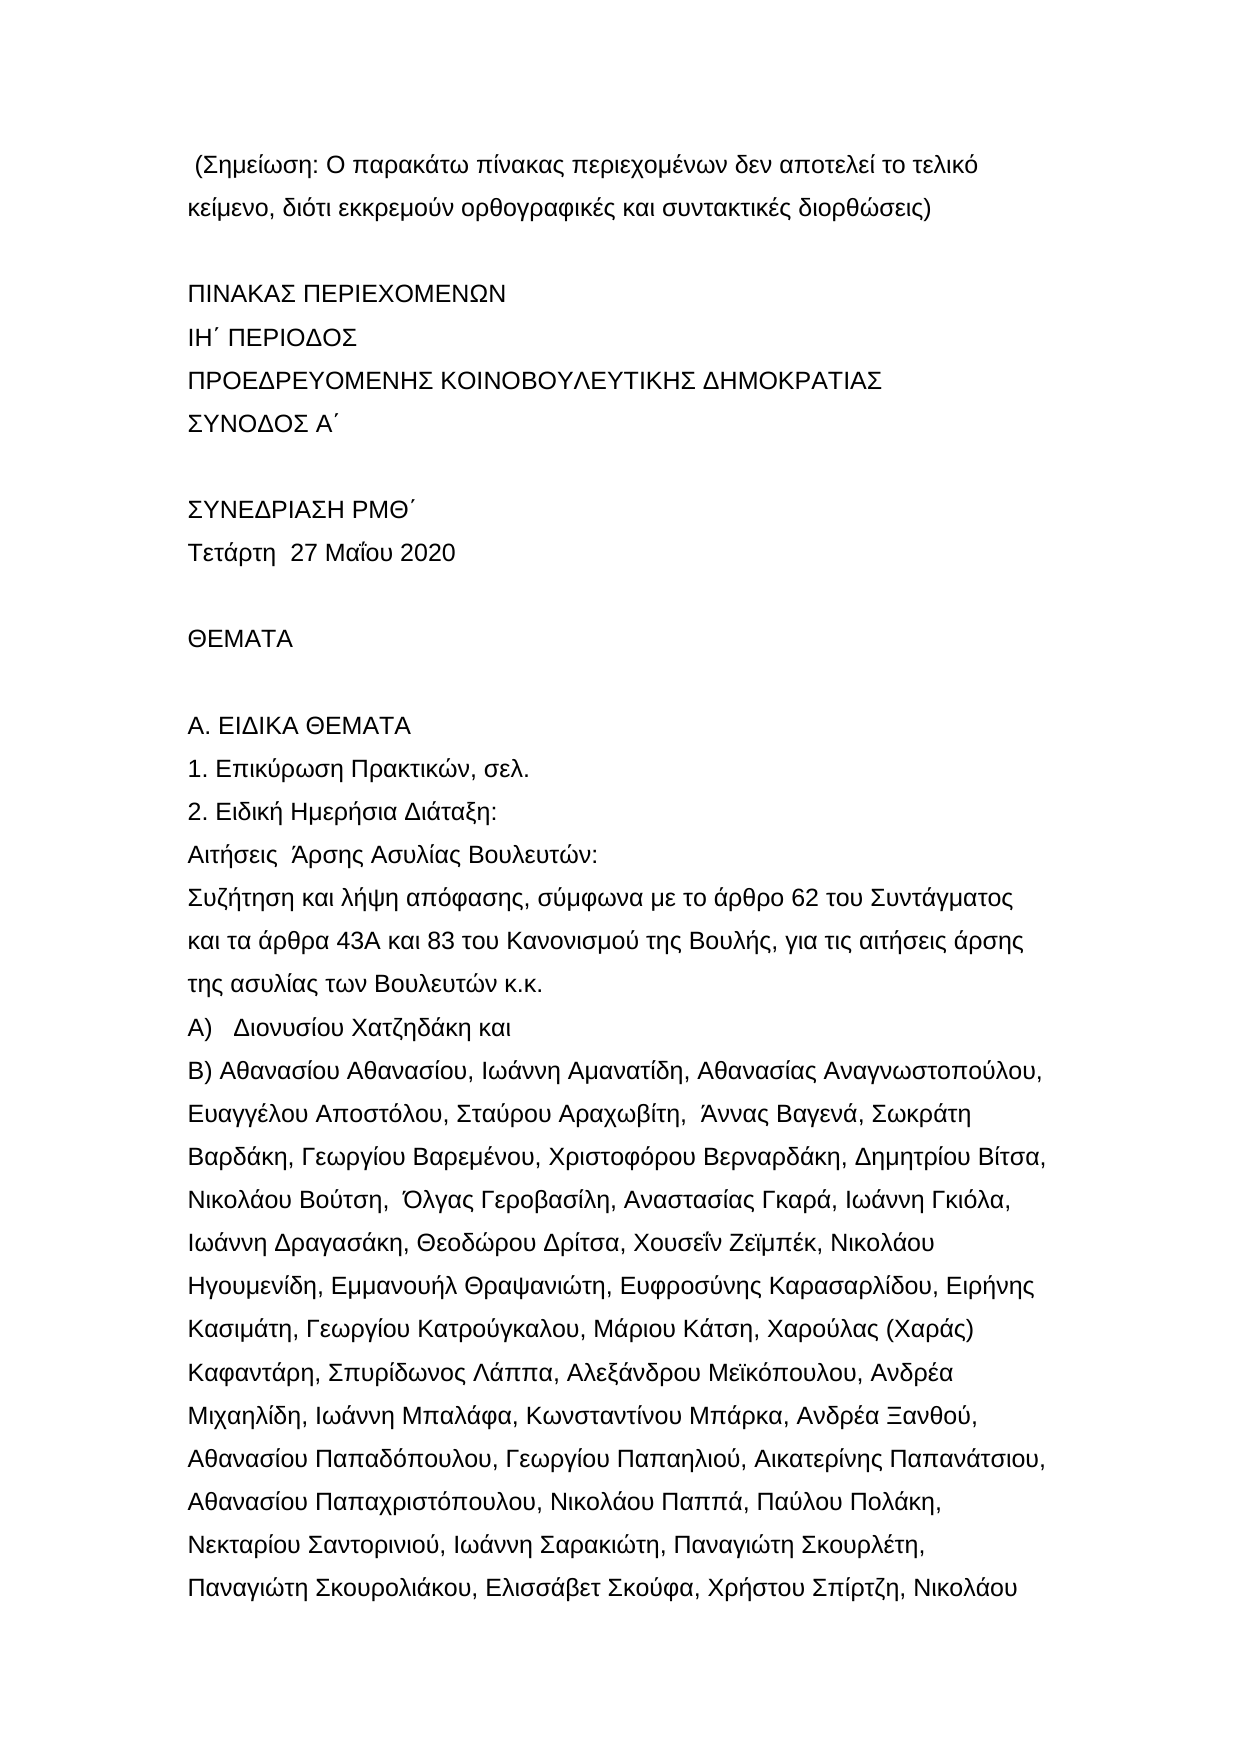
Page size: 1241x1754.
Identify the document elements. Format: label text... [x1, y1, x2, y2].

text Α) Διονυσίου Χατζηδάκη και [187, 1012, 1053, 1041]
text Αιτήσεις Άρσης Ασυλίας Βουλευτών: [187, 840, 1053, 869]
text Τετάρτη 27 Μαΐου 2020 [187, 538, 1053, 567]
text ΠΡΟΕΔΡΕΥΟΜΕΝΗΣ ΚΟΙΝΟΒΟΥΛΕΥΤΙΚΗΣ ΔΗΜΟΚΡΑΤΙΑΣ [187, 366, 1053, 394]
text (Σημείωση: Ο παρακάτω πίνακας περιεχομένων δεν αποτελεί το τελικό κείμενο, διότι εκκρεμούν ορθογραφικές και συντακτικές διορθώσεις) [187, 150, 1053, 222]
text ΙΗ΄ ΠΕΡΙΟΔΟΣ [187, 322, 1053, 351]
text ΣΥΝΕΔΡΙΑΣΗ ΡΜΘ΄ [187, 495, 1053, 524]
text ΠΙΝΑΚΑΣ ΠΕΡΙΕΧΟΜΕΝΩΝ [187, 279, 1053, 308]
text ΘΕΜΑΤΑ [187, 624, 1053, 653]
text ΣΥΝΟΔΟΣ Α΄ [187, 409, 1053, 437]
text Συζήτηση και λήψη απόφασης, σύμφωνα με τo άρθρο 62 του Συντάγματος και τα άρθρα 43Α και 83 του Κανονισμού της Βουλής, για τις αιτήσεις άρσης της ασυλίας των Βουλευτών κ.κ. [187, 883, 1053, 998]
text Α. ΕΙΔΙΚΑ ΘΕΜΑΤΑ 1. Επικύρωση Πρακτικών, σελ. 2. Ειδική Ημερήσια Διάταξη: [187, 667, 1053, 826]
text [187, 1056, 1053, 1602]
